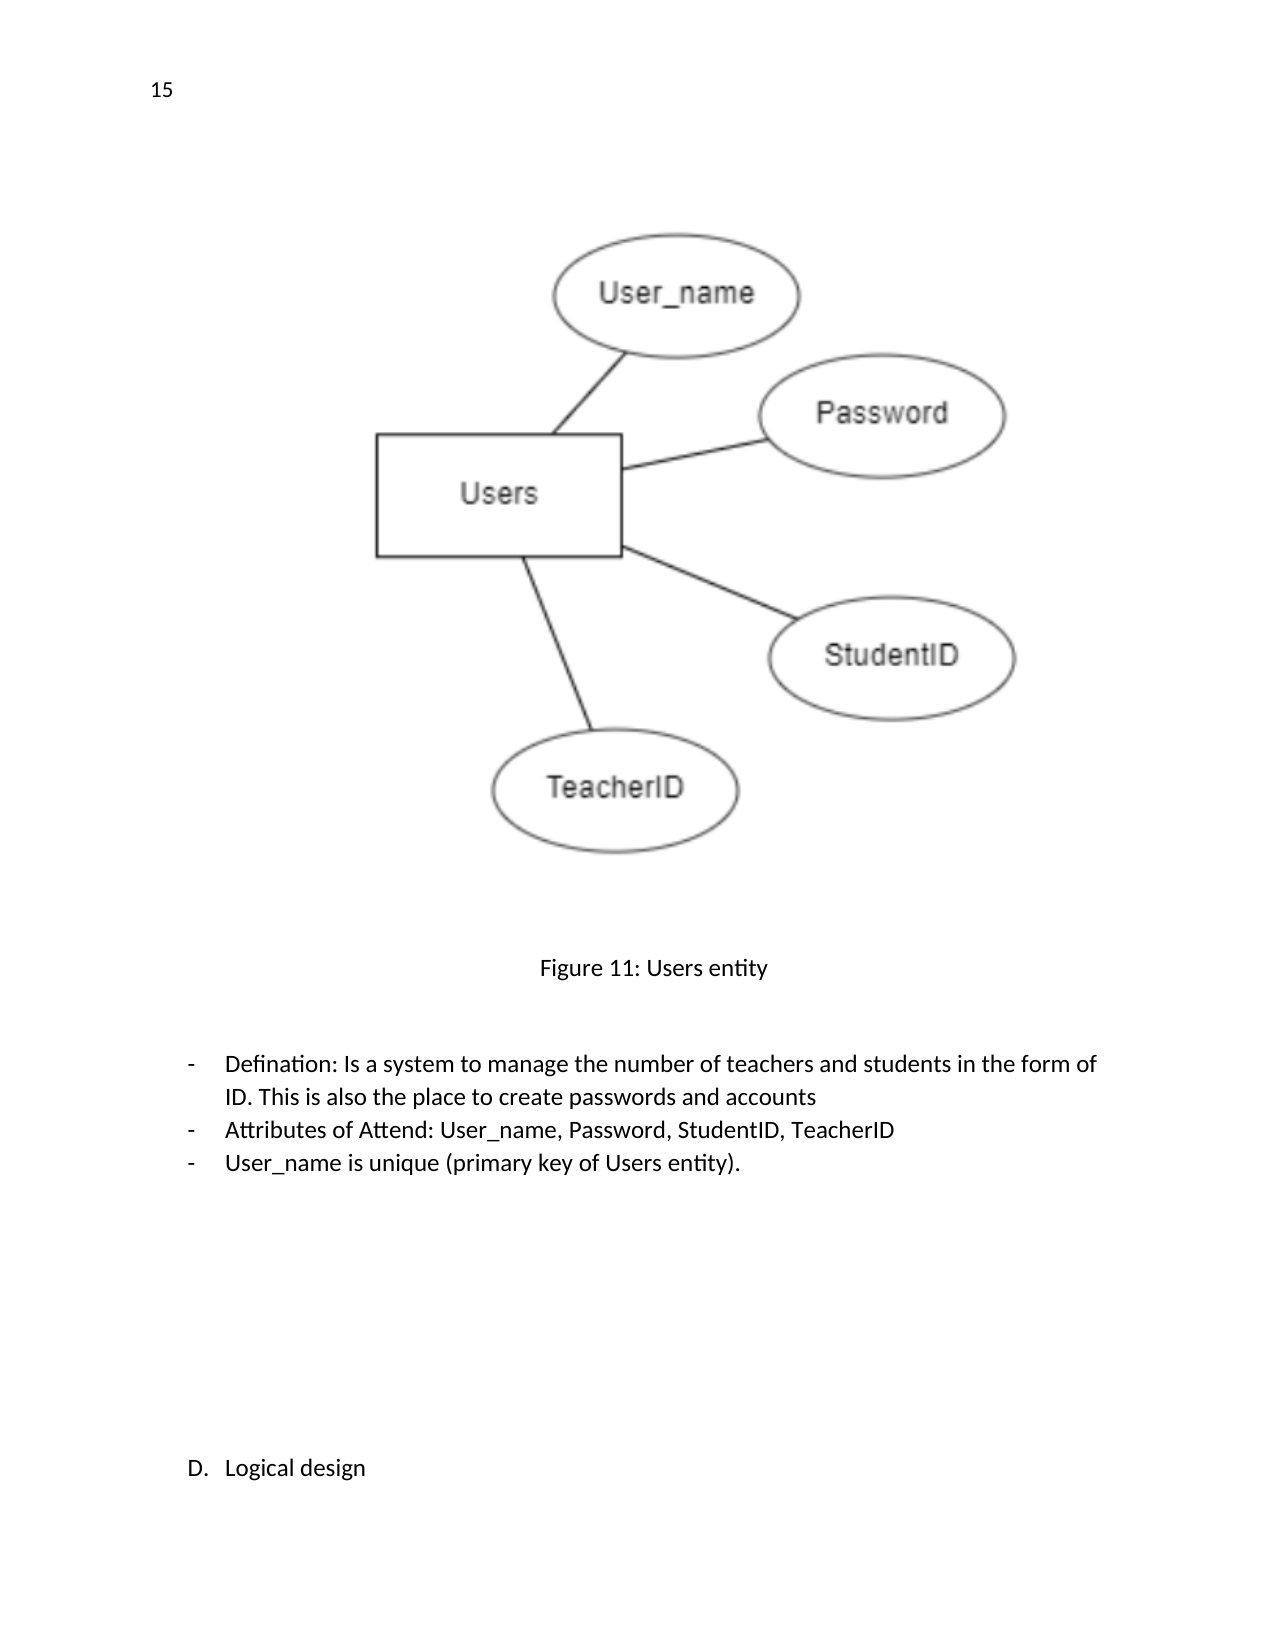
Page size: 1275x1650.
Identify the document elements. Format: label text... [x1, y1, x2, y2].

text Figure 11: Users entity [150, 952, 1125, 982]
list Attributes of Attend: User_name, Password, StudentID, TeacherID [187, 1114, 1125, 1145]
list User_name is unique (primary key of Users entity). [187, 1147, 1125, 1178]
list Logical design [187, 1452, 1125, 1482]
picture [337, 182, 1112, 887]
list Defination: Is a system to manage the number of teachers and students in the form of ID. This is also the place to create passwords and accounts [187, 1048, 1125, 1112]
